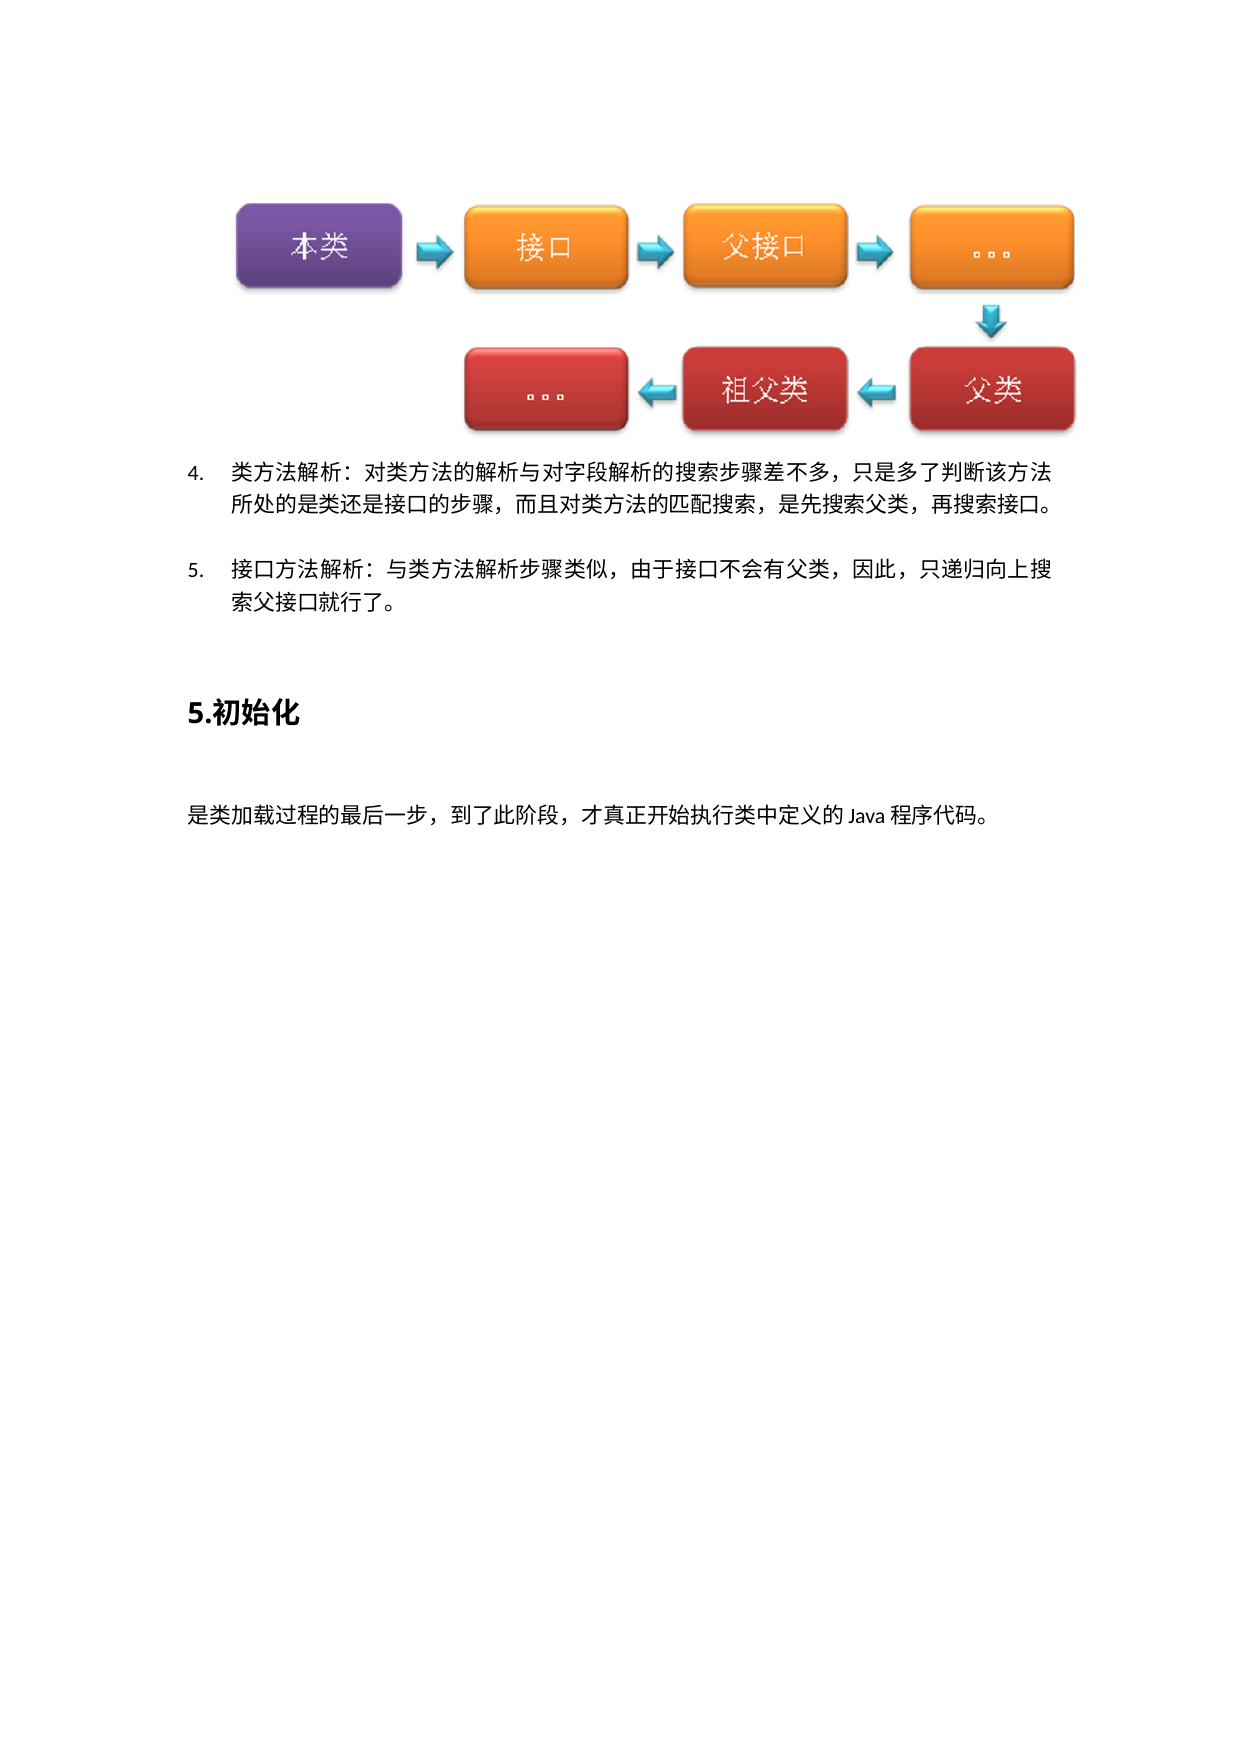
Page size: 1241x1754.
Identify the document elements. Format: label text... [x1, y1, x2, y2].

list 类方法解析：对类方法的解析与对字段解析的搜索步骤差不多，只是多了判断该方法所处的是类还是接口的步骤，而且对类方法的匹配搜索，是先搜索父类，再搜索接口。 [187, 454, 1053, 519]
subtitle 5.初始化 [187, 679, 1053, 744]
picture [231, 194, 1097, 443]
text 是类加载过程的最后一步，到了此阶段，才真正开始执行类中定义的Java程序代码。 [187, 797, 1053, 830]
list 接口方法解析：与类方法解析步骤类似，由于接口不会有父类，因此，只递归向上搜索父接口就行了。 [187, 552, 1053, 617]
